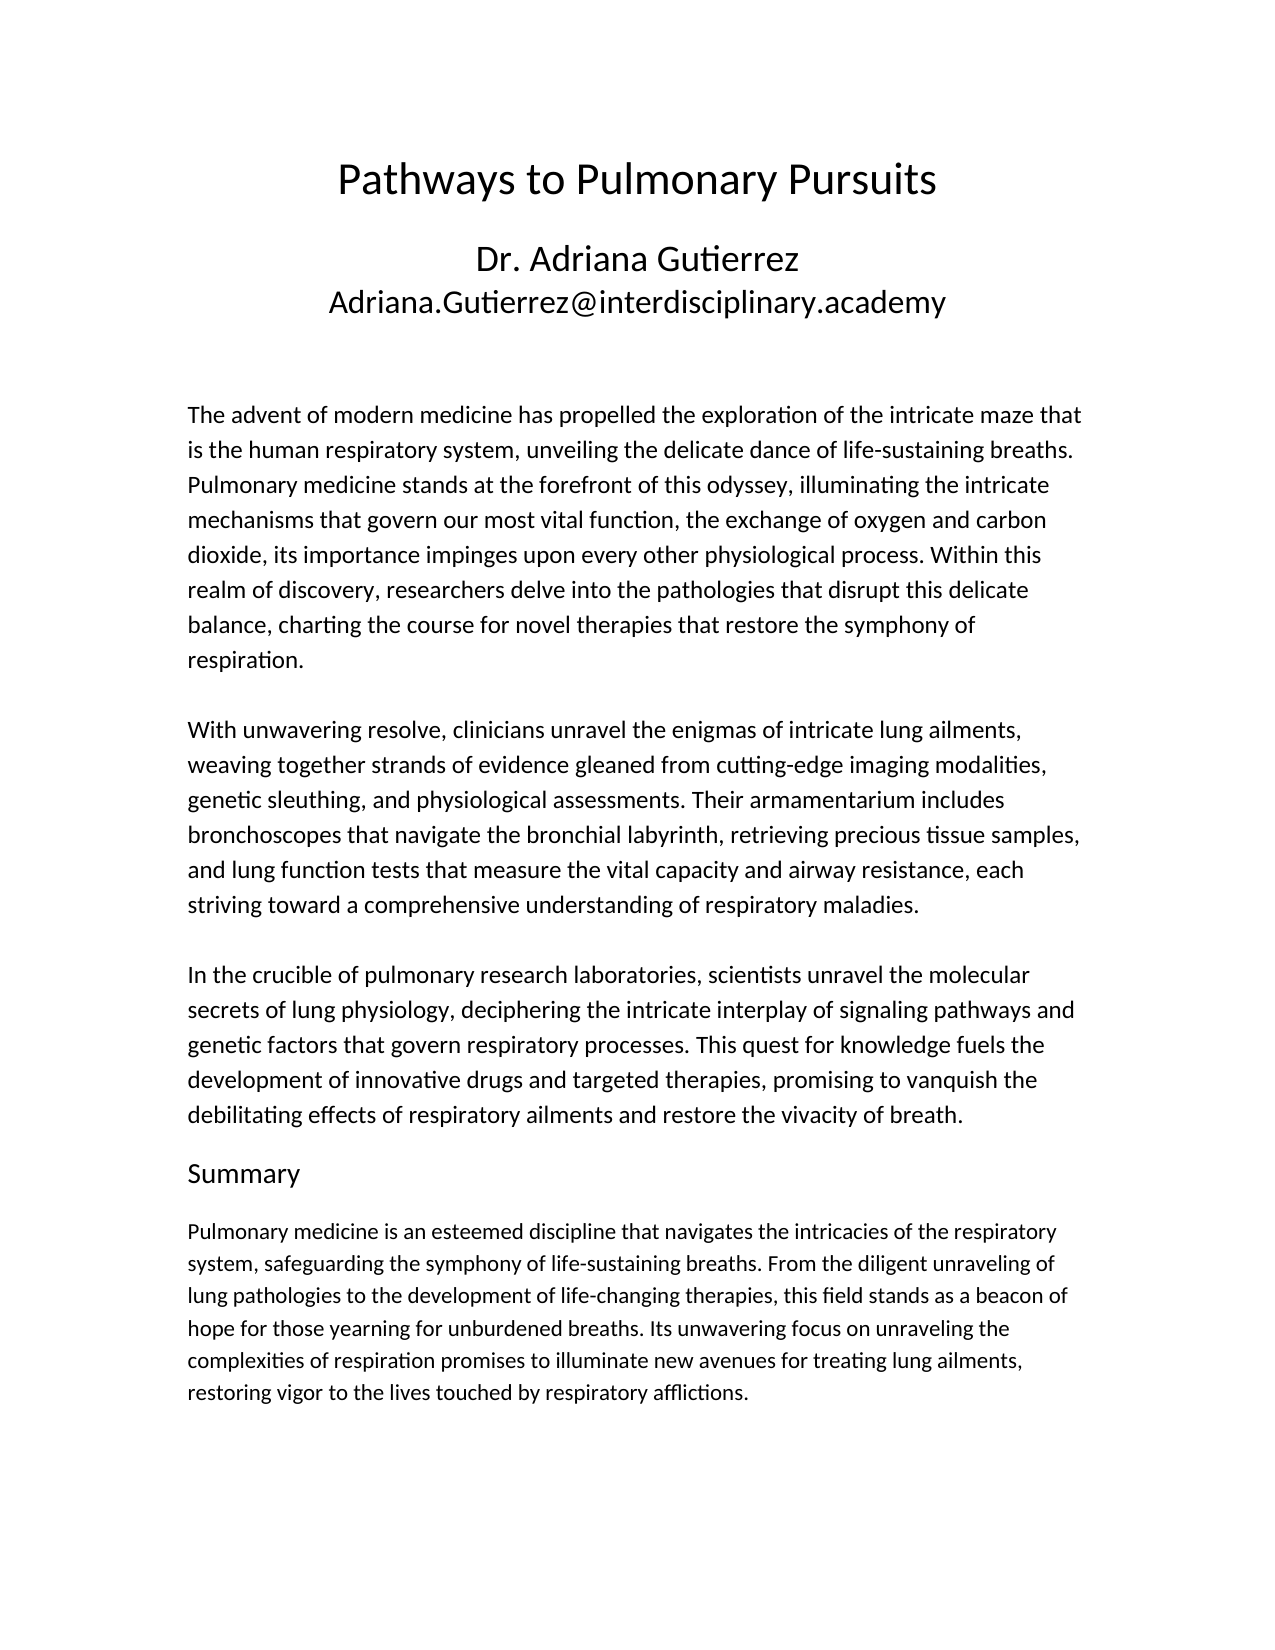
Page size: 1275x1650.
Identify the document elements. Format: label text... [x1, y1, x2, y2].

text Pulmonary medicine is an esteemed discipline that navigates the intricacies of the respiratory system, safeguarding the symphony of life-sustaining breaths. From the diligent unraveling of lung pathologies to the development of life-changing therapies, this field stands as a beacon of hope for those yearning for unburdened breaths. Its unwavering focus on unraveling the complexities of respiration promises to illuminate new avenues for treating lung ailments, restoring vigor to the lives touched by respiratory afflictions. [187, 1217, 1087, 1406]
text Pathways to Pulmonary Pursuits [187, 150, 1087, 206]
text The advent of modern medicine has propelled the exploration of the intricate maze that is the human respiratory system, unveiling the delicate dance of life-sustaining breaths. Pulmonary medicine stands at the forefront of this odyssey, illuminating the intricate mechanisms that govern our most vital function, the exchange of oxygen and carbon dioxide, its importance impinges upon every other physiological process. Within this realm of discovery, researchers delve into the pathologies that disrupt this delicate balance, charting the course for novel therapies that restore the symphony of respiration. With unwavering resolve, clinicians unravel the enigmas of intricate lung ailments, weaving together strands of evidence gleaned from cutting-edge imaging modalities, genetic sleuthing, and physiological assessments. Their armamentarium includes bronchoscopes that navigate the bronchial labyrinth, retrieving precious tissue samples, and lung function tests that measure the vital capacity and airway resistance, each striving toward a comprehensive understanding of respiratory maladies. In the crucible of pulmonary research laboratories, scientists unravel the molecular secrets of lung physiology, deciphering the intricate interplay of signaling pathways and genetic factors that govern respiratory processes. This quest for knowledge fuels the development of innovative drugs and targeted therapies, promising to vanquish the debilitating effects of respiratory ailments and restore the vivacity of breath. [187, 399, 1087, 1130]
text Adriana.Gutierrez@interdisciplinary.academy [187, 281, 1087, 322]
text Summary [187, 1155, 1087, 1191]
text Dr. Adriana Gutierrez [187, 235, 1087, 281]
